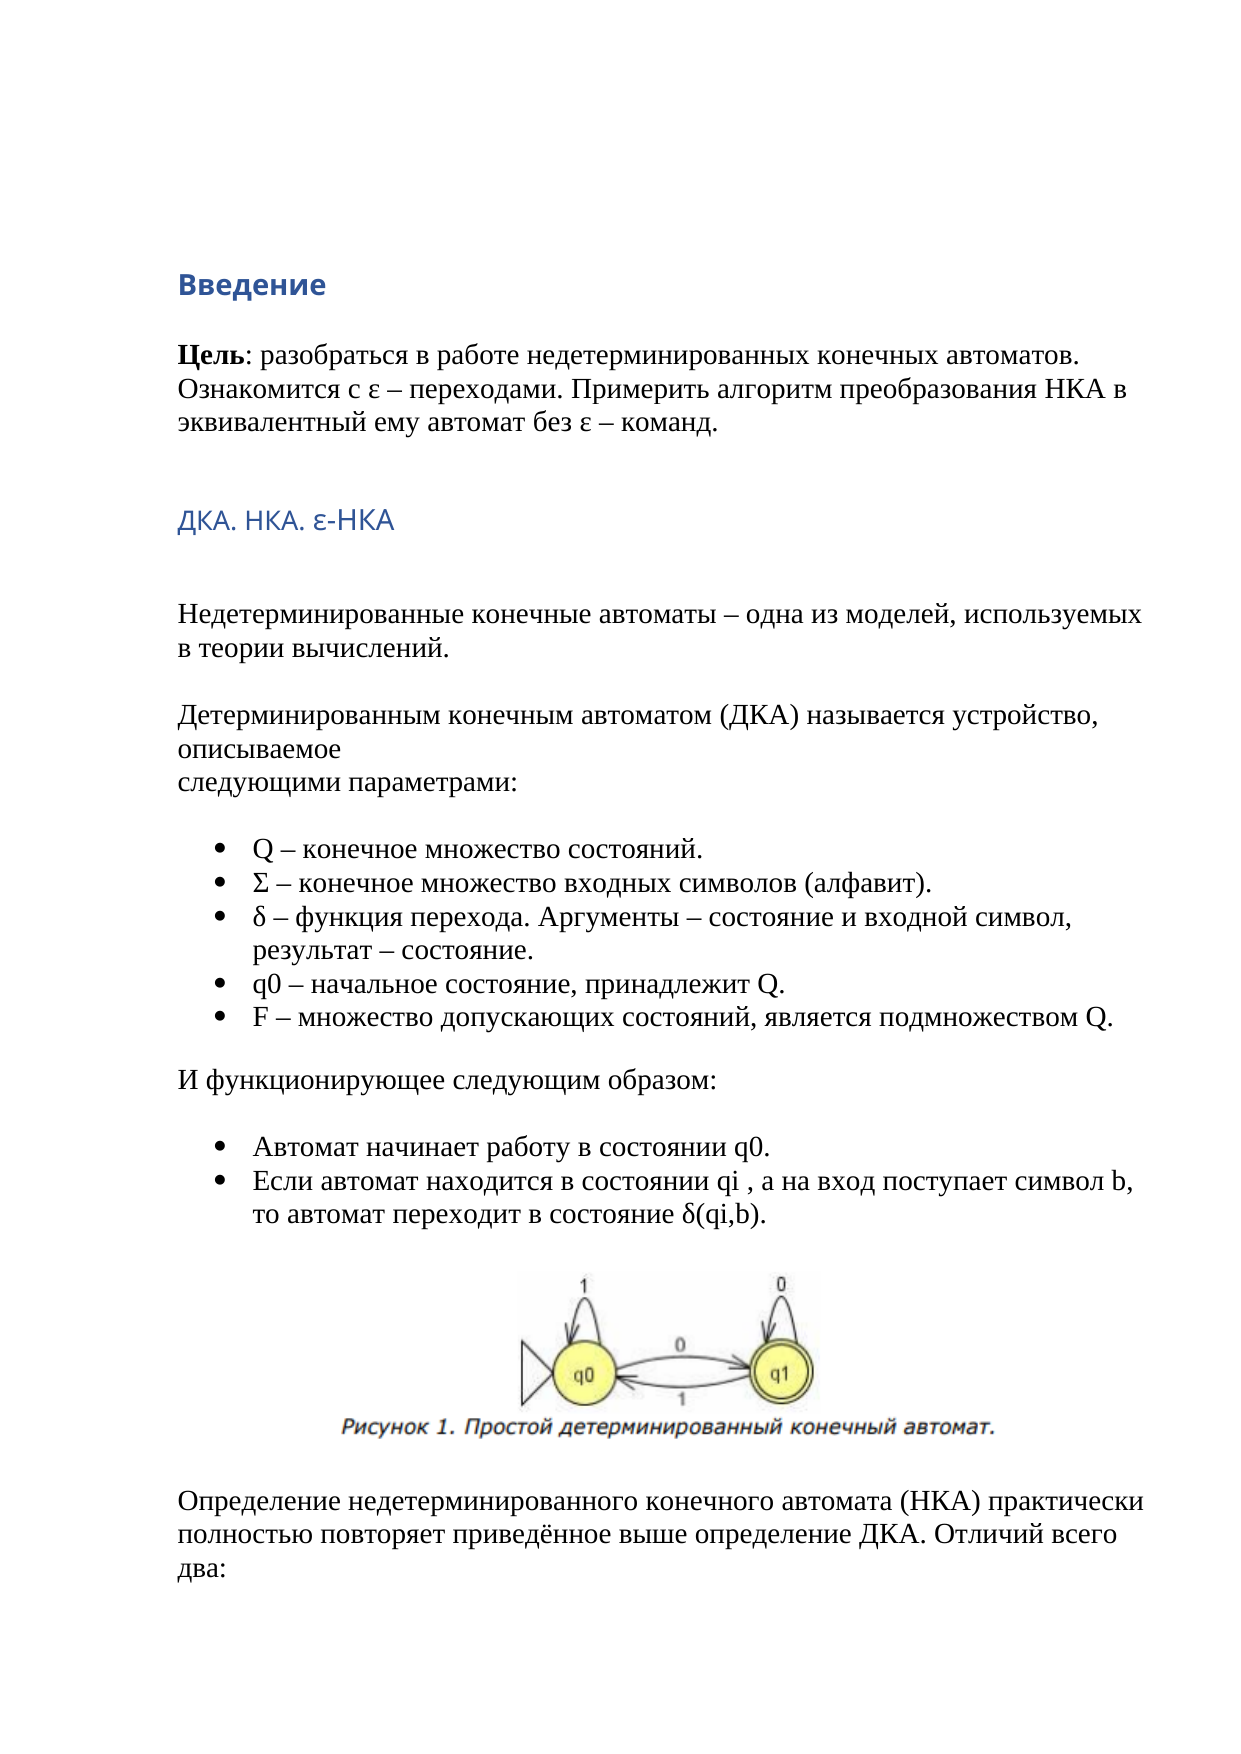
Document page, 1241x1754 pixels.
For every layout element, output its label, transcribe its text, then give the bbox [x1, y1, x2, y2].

text Определение недетерминированного конечного автомата (НКА) практически полностью повторяет приведённое выше определение ДКА. Отличий всего два: [177, 1483, 1152, 1583]
list F – множество допускающих состояний, является подмножеством Q. [215, 999, 1152, 1033]
list Σ – конечное множество входных символов (алфавит). [215, 865, 1152, 899]
text И функционирующее следующим образом: [177, 1062, 1152, 1096]
subtitle ДКА. НКА. ε-НКА [177, 499, 1152, 539]
text следующими параметрами: [177, 764, 1152, 798]
list δ – функция перехода. Аргументы – состояние и входной символ, результат – состояние. [215, 899, 1152, 966]
list q0 – начальное состояние, принадлежит Q. [215, 966, 1152, 999]
list Q – конечное множество состояний. [215, 831, 1152, 865]
text Недетерминированные конечные автоматы – одна из моделей, используемых в теории вычислений. [177, 597, 1152, 664]
text Цель: разобраться в работе недетерминированных конечных автоматов. Ознакомится с ε – переходами. Примерить алгоритм преобразования НКА в эквивалентный ему автомат без ε – команд. [177, 337, 1152, 438]
text Детерминированным конечным автоматом (ДКА) называется устройство, описываемое [177, 697, 1152, 764]
picture [326, 1263, 1003, 1450]
subtitle Введение [177, 264, 1152, 304]
list Автомат начинает работу в состоянии q0. [215, 1129, 1152, 1163]
list Если автомат находится в состоянии qi , а на вход поступает символ b, то автомат переходит в состояние δ(qi,b). [215, 1163, 1152, 1230]
